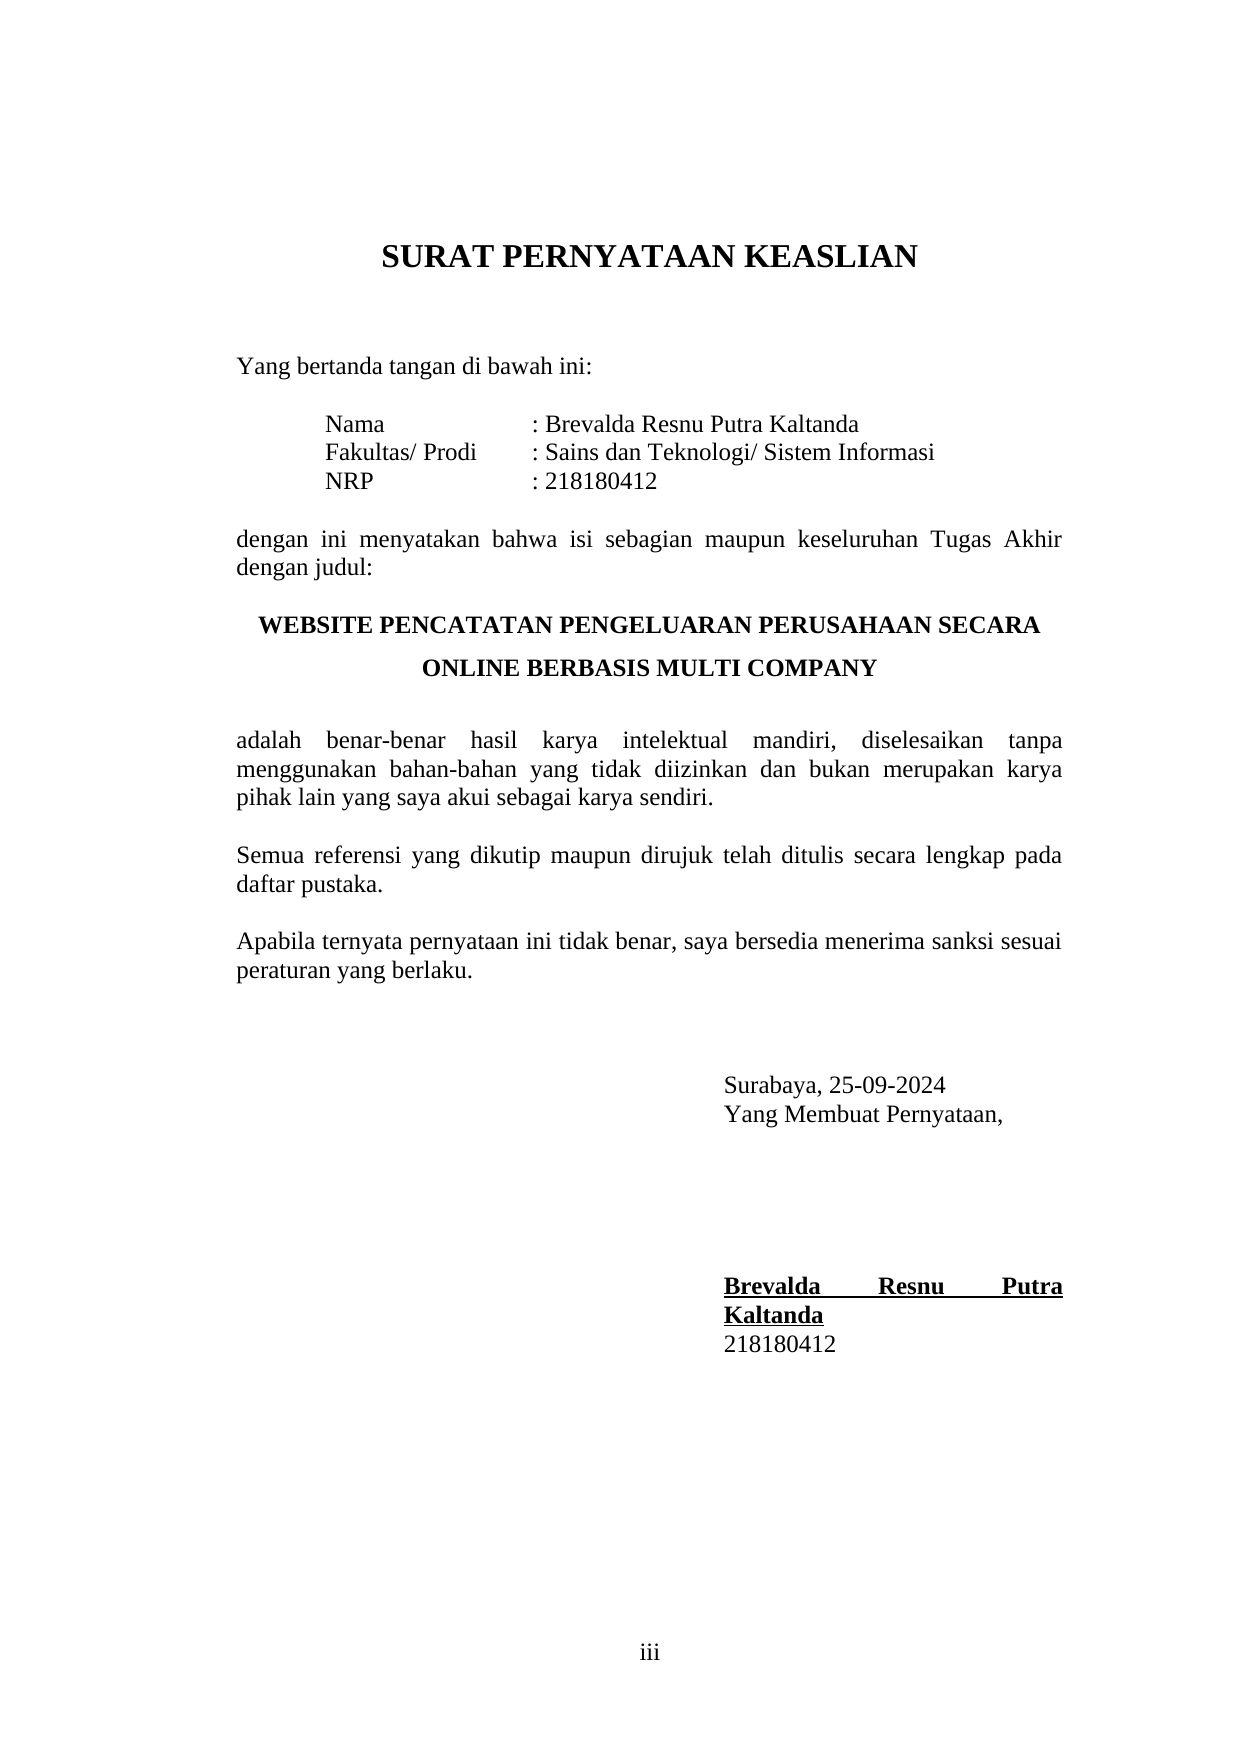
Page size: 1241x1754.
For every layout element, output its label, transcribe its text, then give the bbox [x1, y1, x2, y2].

text Semua referensi yang dikutip maupun dirujuk telah ditulis secara lengkap pada daftar pustaka. [236, 840, 1063, 897]
text adalah benar-benar hasil karya intelektual mandiri, diselesaikan tanpa menggunakan bahan-bahan yang tidak diizinkan dan bukan merupakan karya pihak lain yang saya akui sebagai karya sendiri. [236, 725, 1063, 811]
text Brevalda Resnu Putra Kaltanda [723, 1271, 1063, 1296]
text 218180412 [723, 1329, 1063, 1357]
text Yang Membuat Pernyataan, [236, 1099, 1063, 1127]
text Yang bertanda tangan di bawah ini: [236, 351, 1063, 380]
text dengan ini menyatakan bahwa isi sebagian maupun keseluruhan Tugas Akhir dengan judul: [236, 524, 1063, 581]
text Fakultas/ Prodi : Sains dan Teknologi/ Sistem Informasi [325, 437, 1063, 466]
text Apabila ternyata pernyataan ini tidak benar, saya bersedia menerima sanksi sesuai peraturan yang berlaku. [236, 926, 1063, 984]
text Brevalda Resnu Putra Kaltanda [723, 1297, 1063, 1329]
text SURAT PERNYATAAN KEASLIAN [236, 236, 1063, 274]
text WEBSITE PENCATATAN PENGELUARAN PERUSAHAAN SECARA ONLINE BERBASIS MULTI COMPANY [236, 610, 1063, 682]
text NRP : 218180412 [325, 466, 1063, 495]
text Surabaya, 25-09-2024 [236, 1070, 1063, 1099]
text Nama : Brevalda Resnu Putra Kaltanda [325, 409, 1063, 437]
